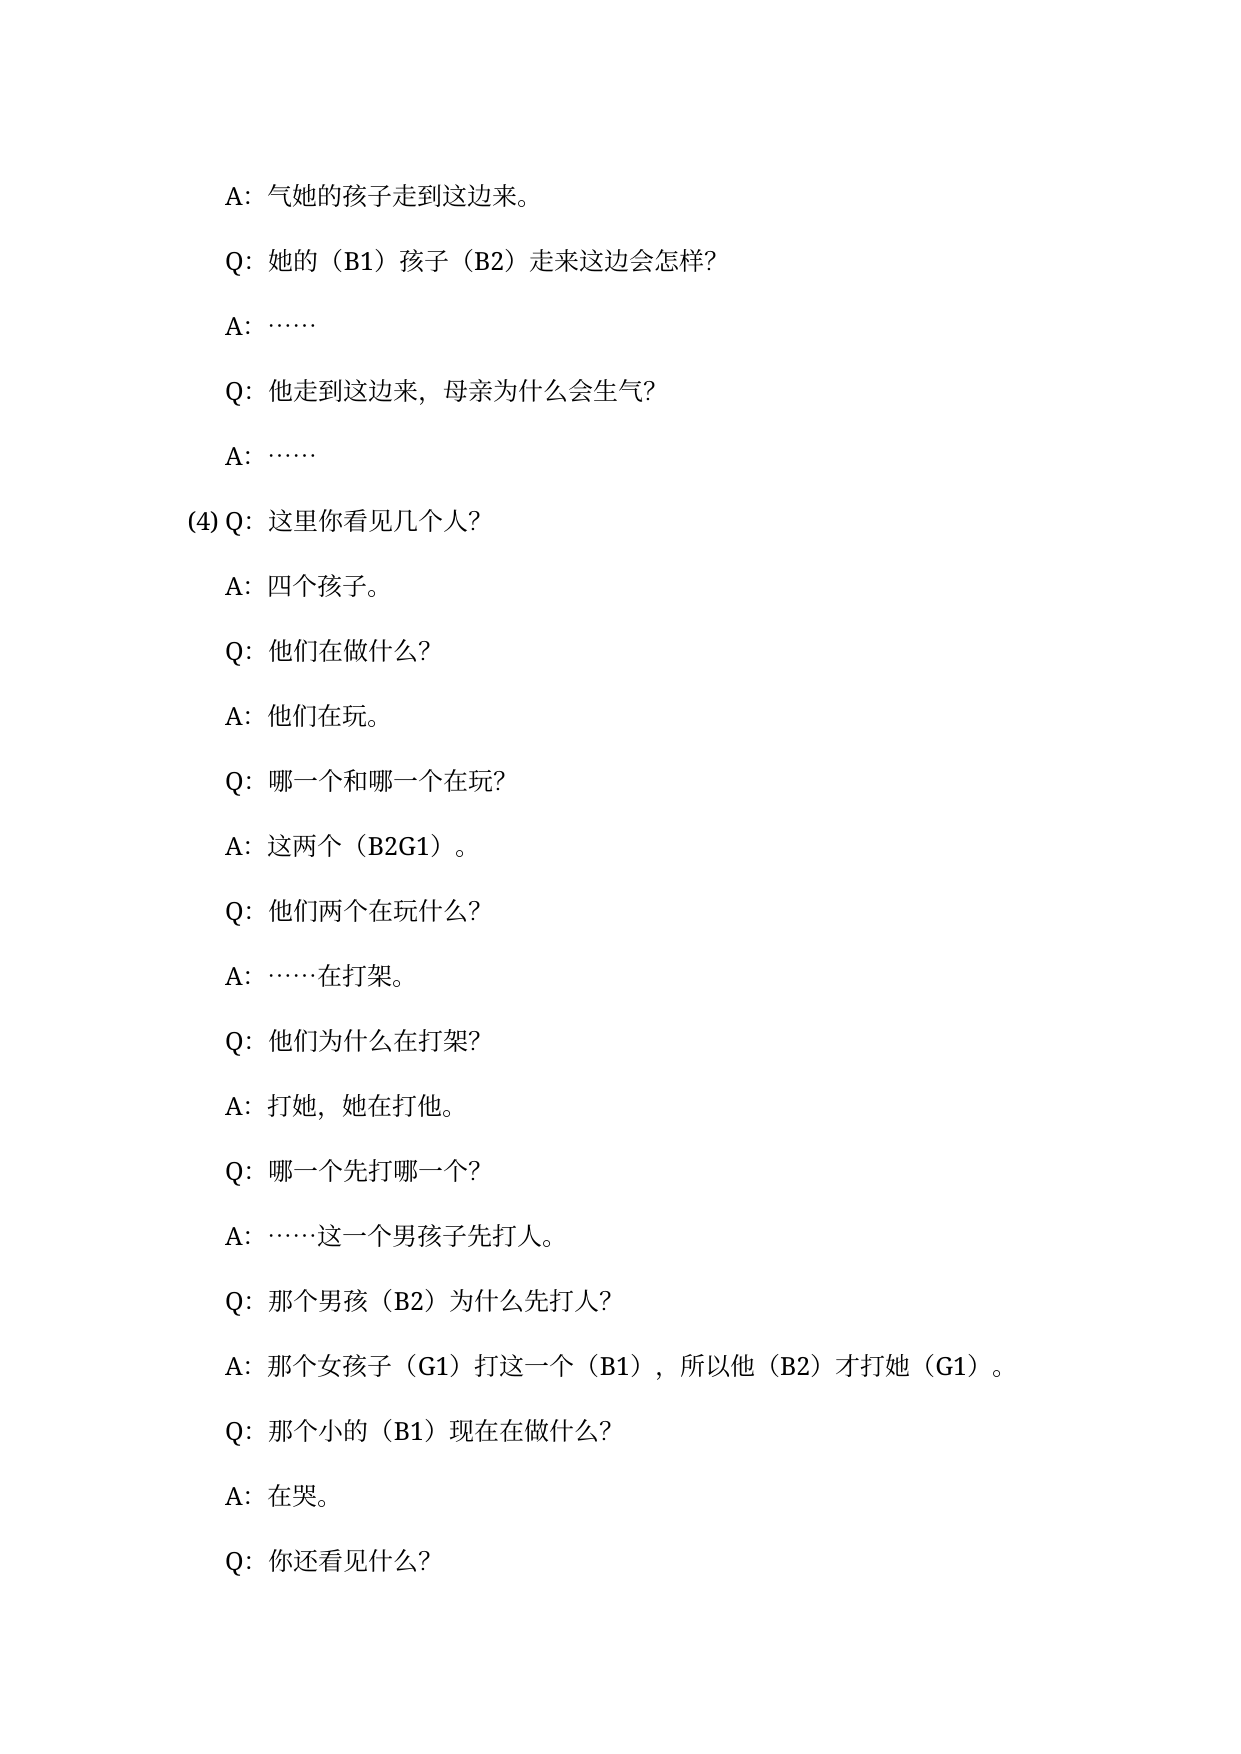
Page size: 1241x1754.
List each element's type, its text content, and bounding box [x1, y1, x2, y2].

list Q：哪一个先打哪一个？ [225, 1137, 1053, 1202]
list A：……在打架。 [225, 942, 1053, 1007]
list A：那个女孩子（G1）打这一个（B1），所以他（B2）才打她（G1）。 [225, 1332, 1053, 1397]
list A：…… [225, 422, 1053, 487]
list A：他们在玩。 [225, 682, 1053, 747]
list Q：你还看见什么？ [225, 1527, 1053, 1592]
list Q：那个小的（B1）现在在做什么？ [225, 1397, 1053, 1462]
list A：打她，她在打他。 [225, 1072, 1053, 1137]
list Q：那个男孩（B2）为什么先打人？ [225, 1267, 1053, 1332]
list Q：他们两个在玩什么？ [225, 877, 1053, 942]
list A：……这一个男孩子先打人。 [225, 1202, 1053, 1267]
list A：在哭。 [225, 1462, 1053, 1527]
list A：气她的孩子走到这边来。 [225, 162, 1053, 227]
list Q：哪一个和哪一个在玩？ [225, 747, 1053, 812]
list Q：他走到这边来，母亲为什么会生气？ [225, 357, 1053, 422]
list Q：他们在做什么？ [225, 617, 1053, 682]
list Q：这里你看见几个人？ [187, 487, 1053, 552]
list A：四个孩子。 [225, 552, 1053, 617]
list Q：他们为什么在打架？ [225, 1007, 1053, 1072]
list Q：她的（B1）孩子（B2）走来这边会怎样？ [225, 227, 1053, 292]
list A：这两个（B2G1）。 [225, 812, 1053, 877]
list A：…… [225, 292, 1053, 357]
